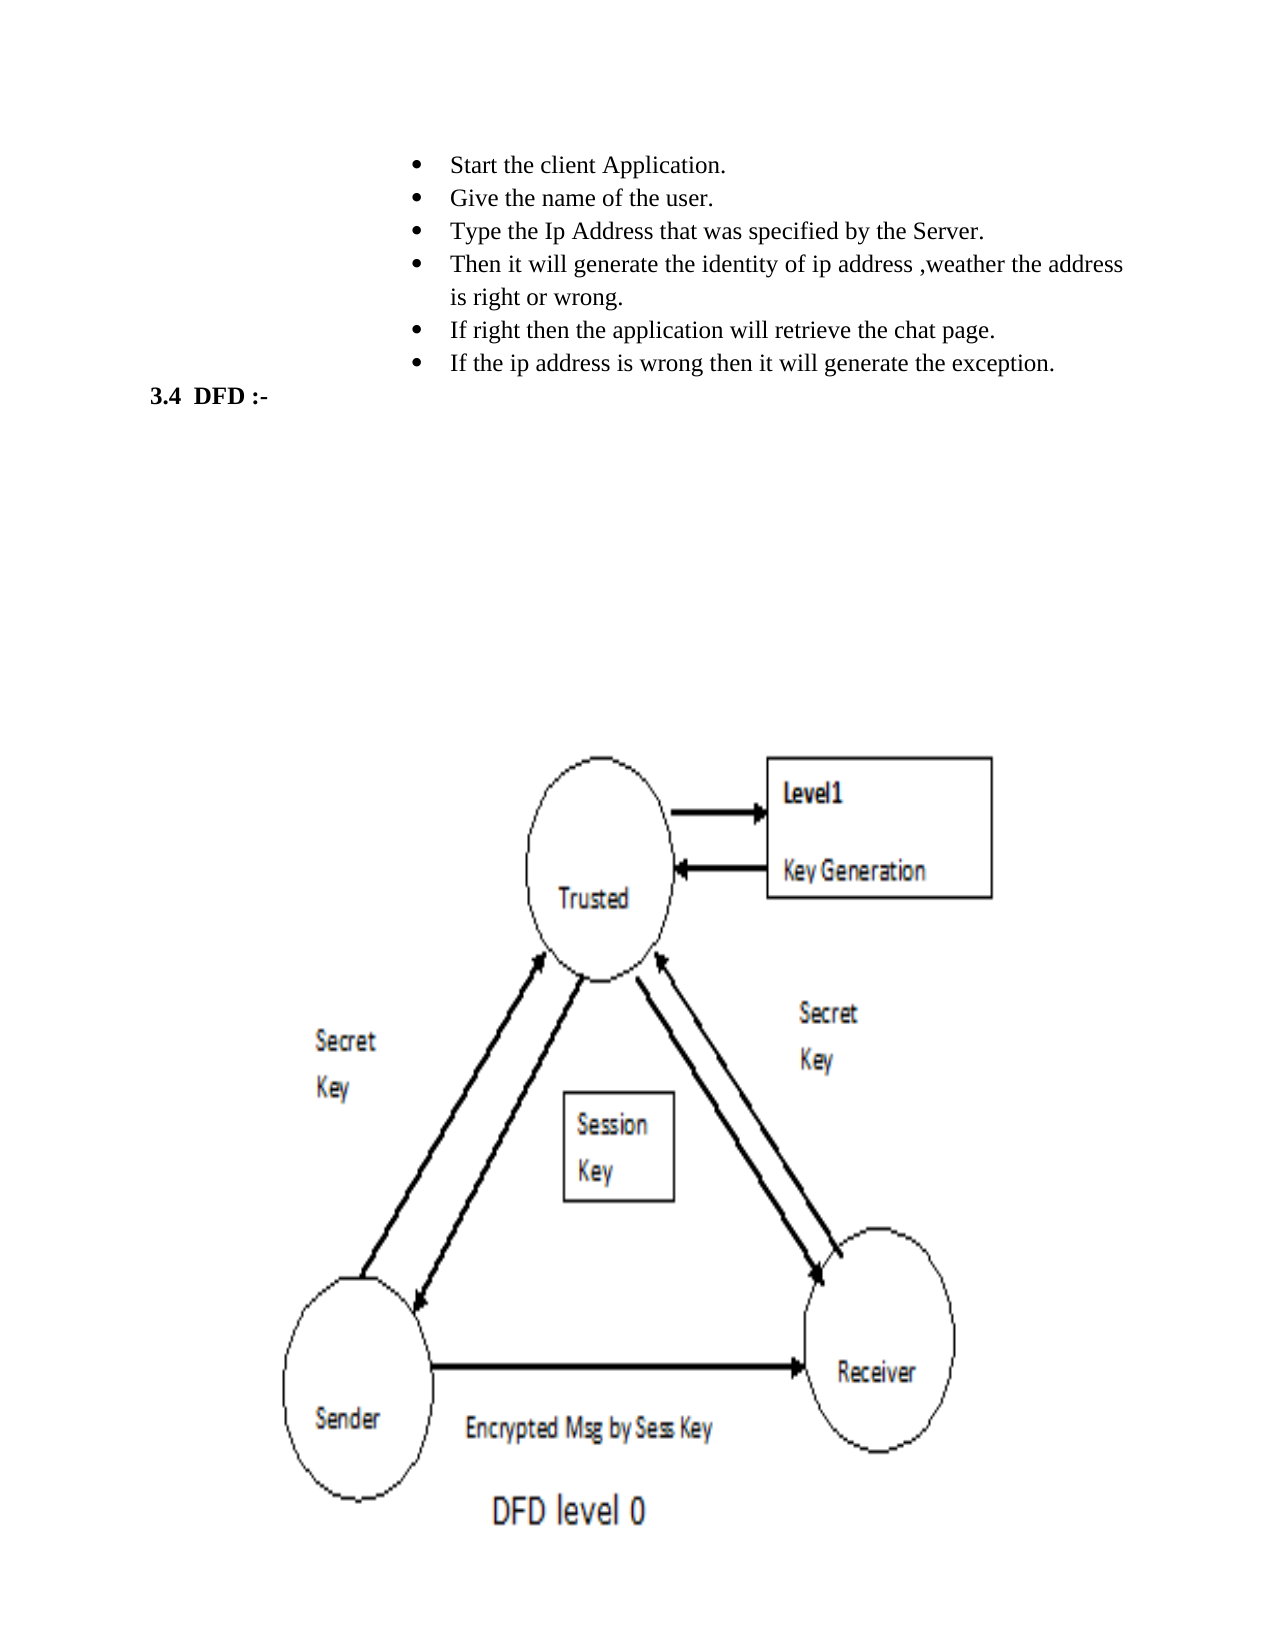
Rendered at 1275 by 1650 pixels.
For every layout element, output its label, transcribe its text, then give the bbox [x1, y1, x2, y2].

list Give the name of the user. [412, 183, 1125, 212]
list Start the client Application. [412, 150, 1125, 179]
picture [171, 702, 1066, 1572]
list Type the Ip Address that was specified by the Server. [412, 216, 1125, 245]
list Then it will generate the identity of ip address ,weather the address is right or wrong. [412, 249, 1125, 311]
text 3.4 DFD :- [150, 381, 1125, 410]
list If right then the application will retrieve the chat page. [412, 315, 1125, 344]
list If the ip address is wrong then it will generate the exception. [412, 348, 1125, 377]
